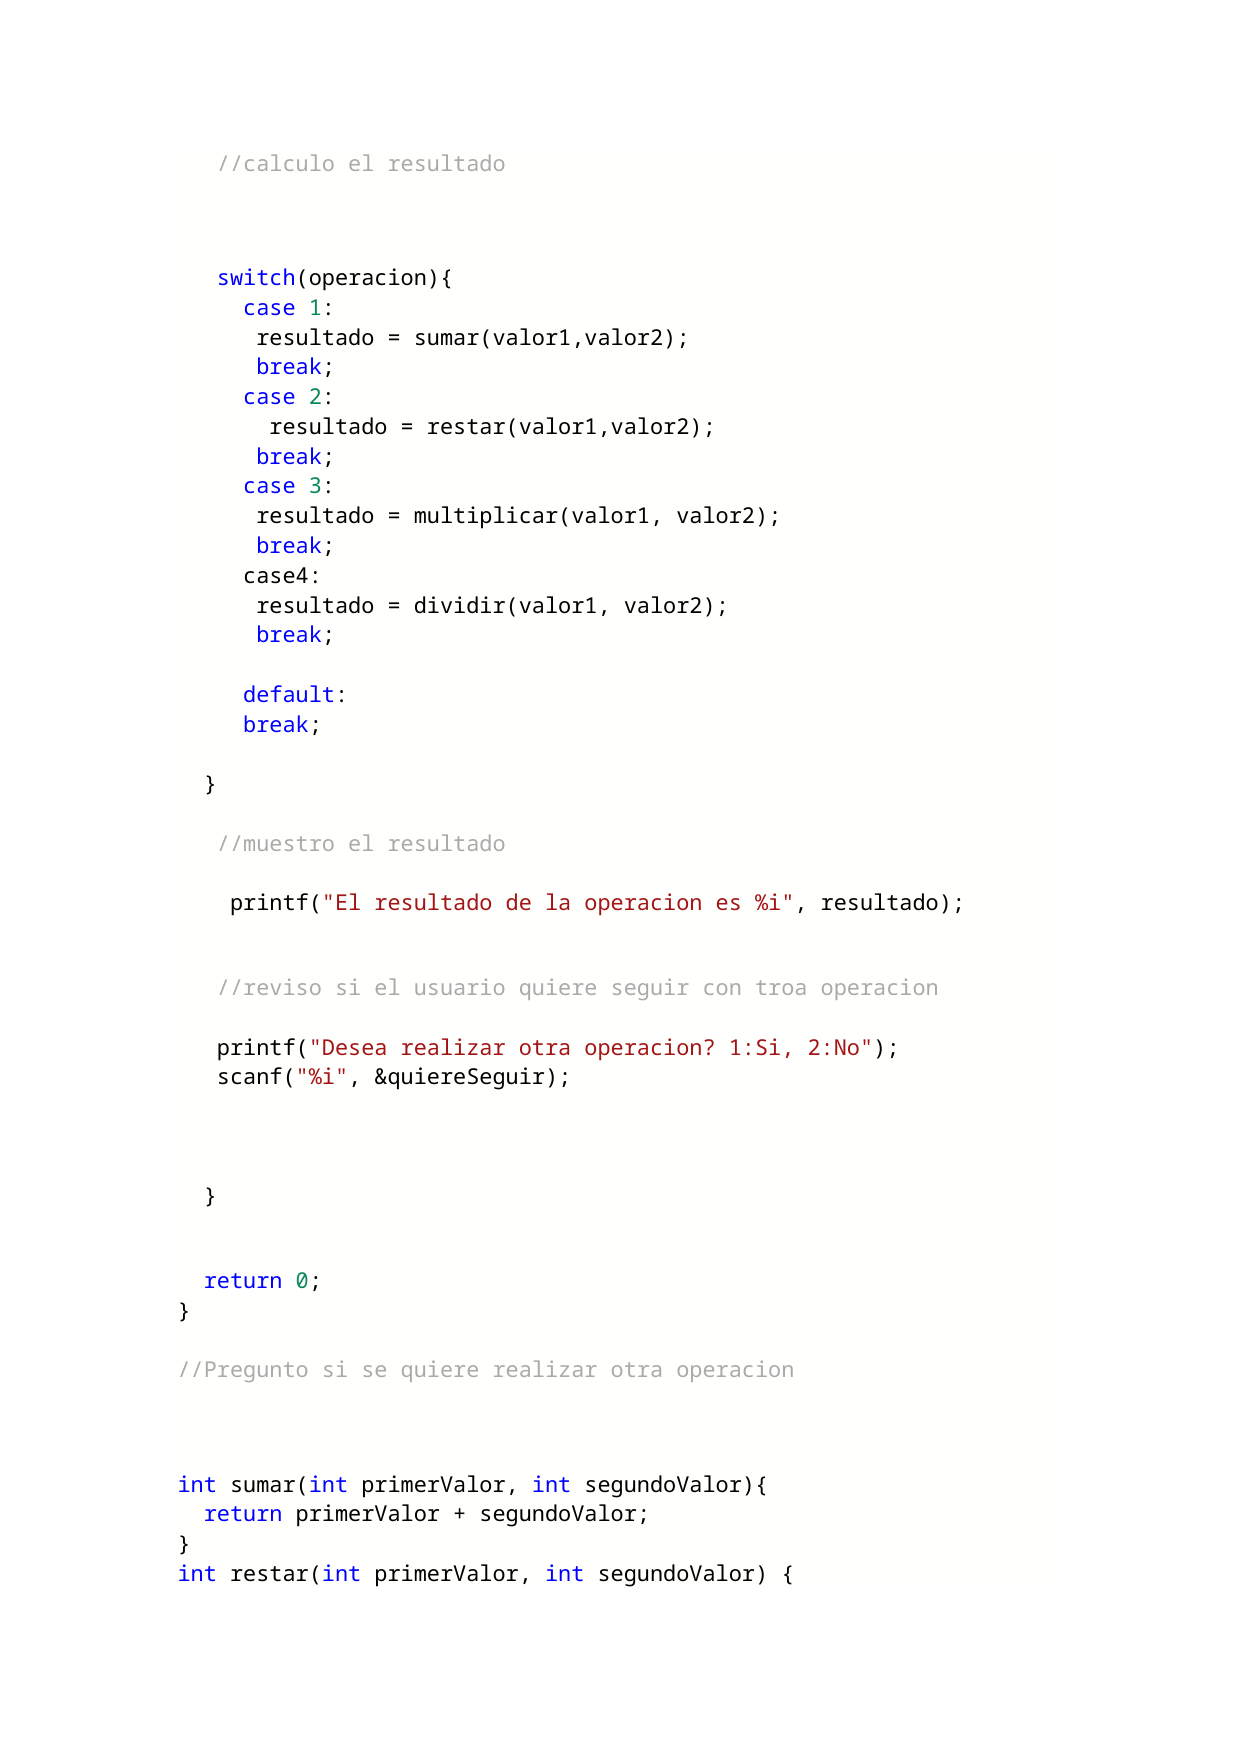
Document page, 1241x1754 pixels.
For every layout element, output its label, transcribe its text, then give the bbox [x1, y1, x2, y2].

text } [177, 1295, 1063, 1324]
text //reviso si el usuario quiere seguir con troa operacion [177, 972, 1063, 1002]
text return 0; [177, 1265, 1063, 1295]
text break; [177, 441, 1063, 470]
text resultado = restar(valor1,valor2); [177, 411, 1063, 441]
text case 3: [177, 470, 1063, 500]
text return primerValor + segundoValor; [177, 1498, 1063, 1528]
text //Pregunto si se quiere realizar otra operacion [177, 1354, 1063, 1384]
text //muestro el resultado [177, 828, 1063, 857]
text } [177, 768, 1063, 798]
text } [177, 1180, 1063, 1210]
text default: [177, 679, 1063, 709]
text //calculo el resultado [177, 148, 1063, 177]
text int restar(int primerValor, int segundoValor) { [177, 1558, 1063, 1588]
text printf("Desea realizar otra operacion? 1:Si, 2:No"); [177, 1031, 1063, 1061]
text resultado = multiplicar(valor1, valor2); [177, 500, 1063, 530]
text break; [177, 619, 1063, 649]
text break; [177, 351, 1063, 381]
text resultado = dividir(valor1, valor2); [177, 589, 1063, 619]
text int sumar(int primerValor, int segundoValor){ [177, 1468, 1063, 1498]
text printf("El resultado de la operacion es %i", resultado); [177, 887, 1063, 917]
text } [177, 1528, 1063, 1558]
text switch(operacion){ [177, 262, 1063, 292]
text case 1: [177, 292, 1063, 321]
text scanf("%i", &quiereSeguir); [177, 1061, 1063, 1091]
text break; [177, 709, 1063, 738]
text case4: [177, 560, 1063, 589]
text break; [177, 530, 1063, 560]
text resultado = sumar(valor1,valor2); [177, 321, 1063, 351]
text case 2: [177, 381, 1063, 411]
